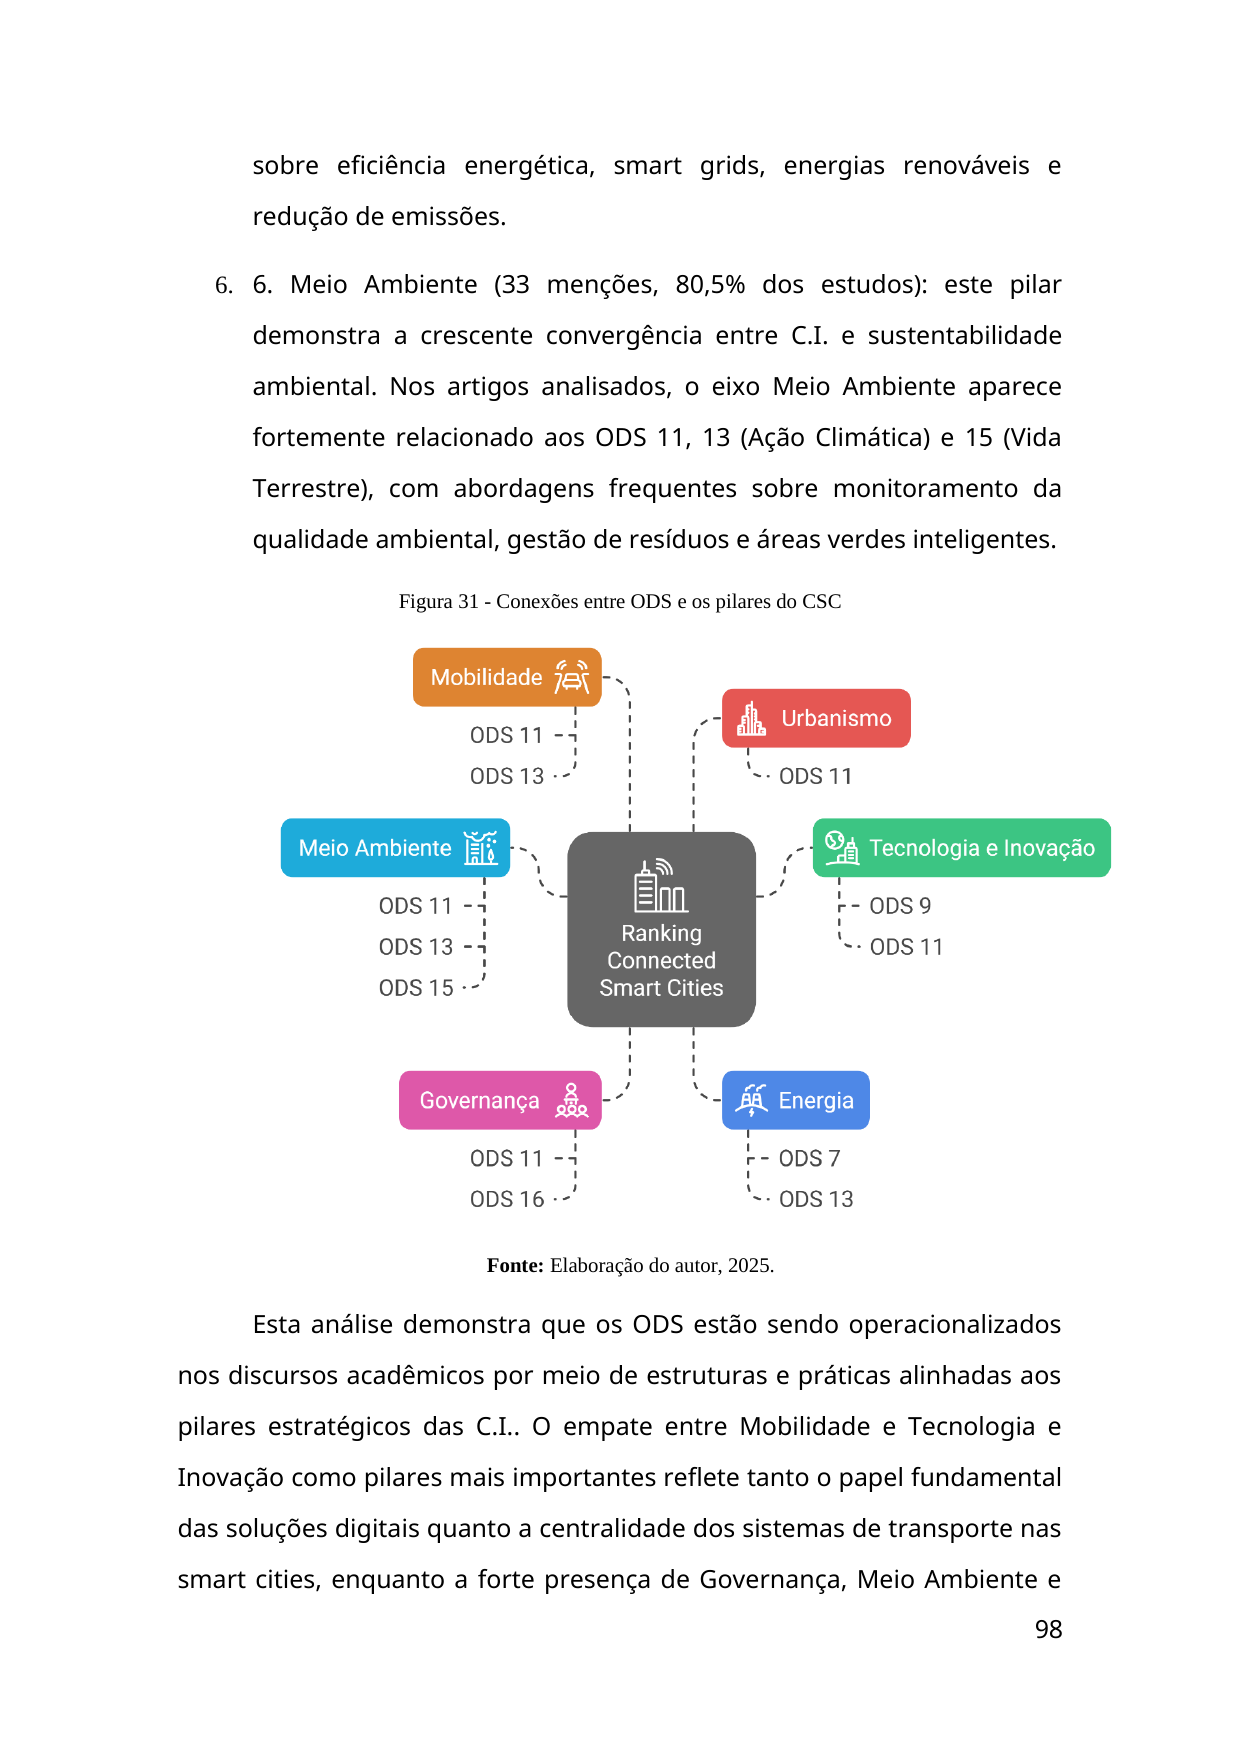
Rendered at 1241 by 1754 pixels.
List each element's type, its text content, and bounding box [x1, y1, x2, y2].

picture [252, 634, 1138, 1230]
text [177, 1306, 1063, 1596]
list 6. Meio Ambiente (33 menções, 80,5% dos estudos): este pilar demonstra a crescente convergência entre C.I. e sustentabilidade ambiental. Nos artigos analisados, o eixo Meio Ambiente aparece fortemente relacionado aos ODS 11, 13 (Ação Climática) e 15 (Vida Terrestre), com abordagens frequentes sobre monitoramento da qualidade ambiental, gestão de resíduos e áreas verdes inteligentes. [215, 266, 1063, 556]
text Figura 31 - Conexões entre ODS e os pilares do CSC [177, 589, 1063, 613]
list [215, 148, 1063, 233]
